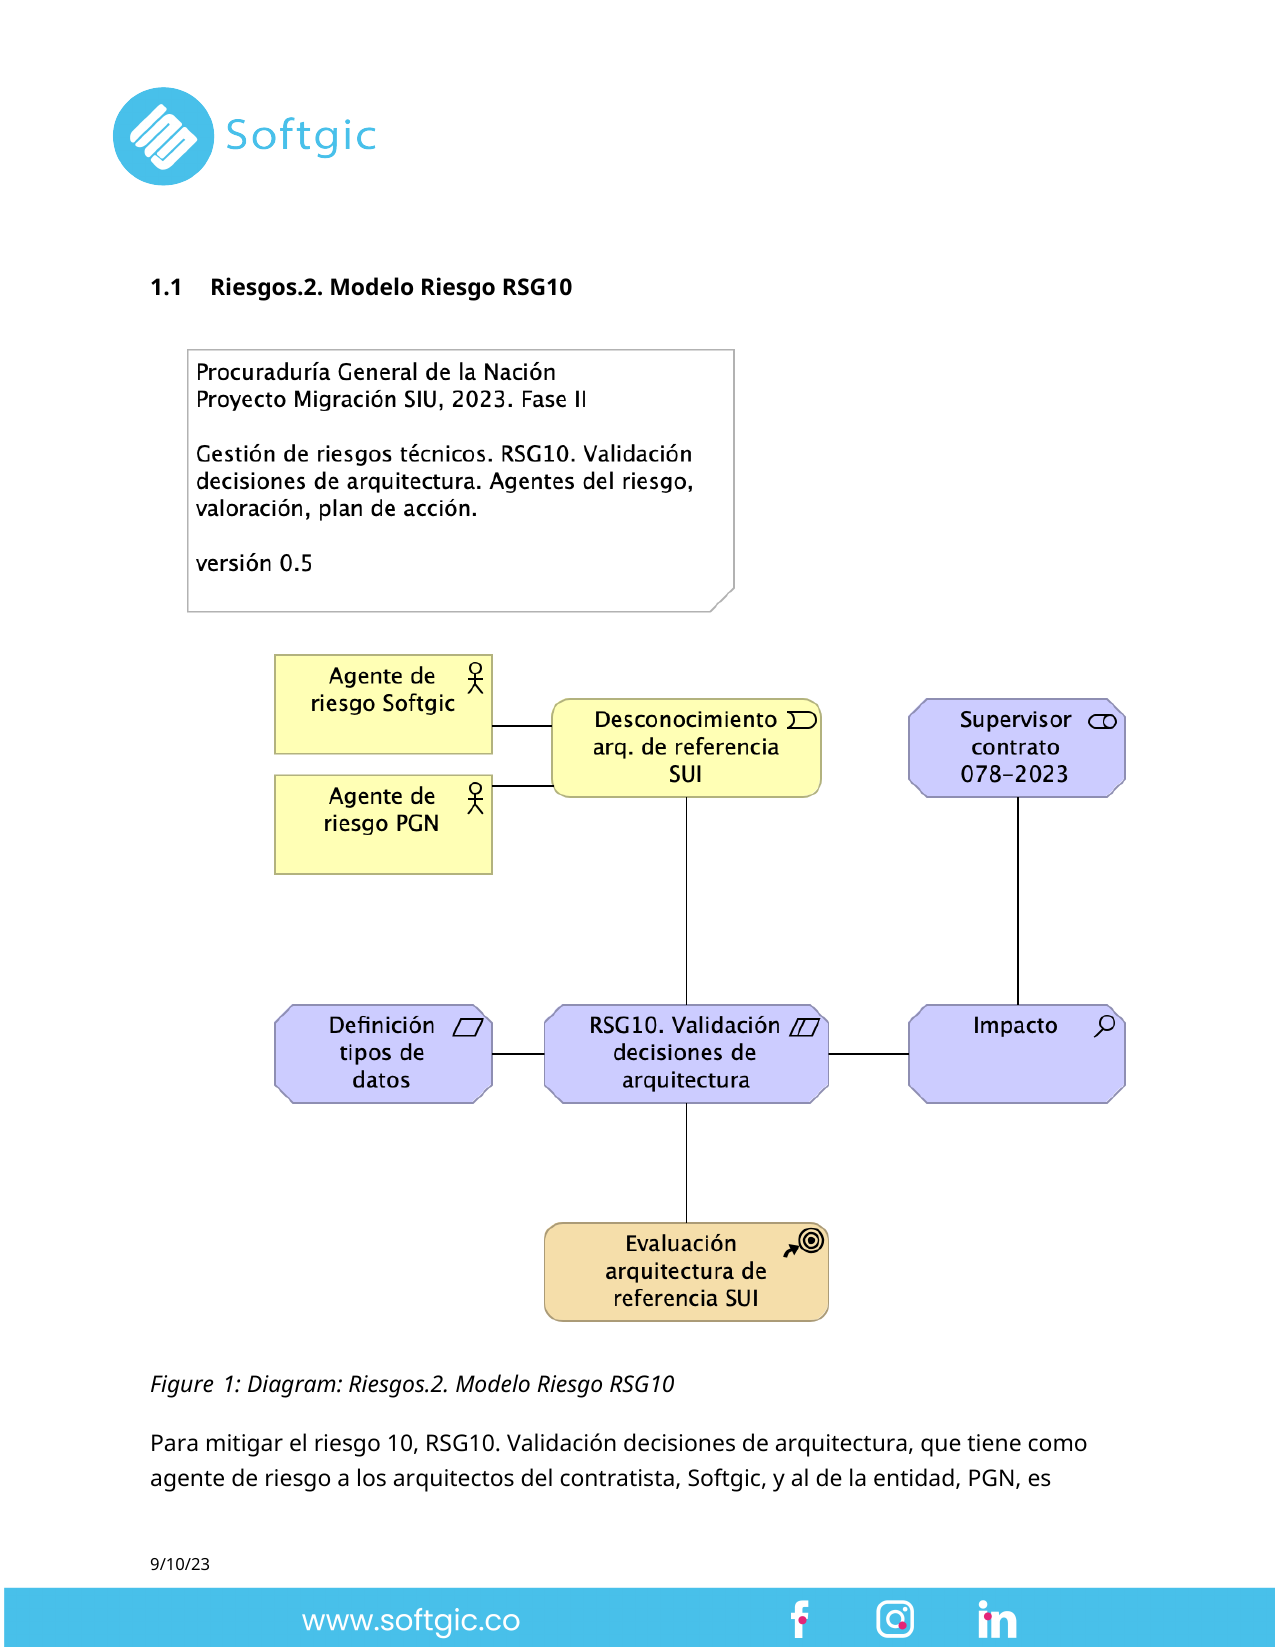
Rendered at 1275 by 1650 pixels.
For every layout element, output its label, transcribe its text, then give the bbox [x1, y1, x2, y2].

picture [4, 0, 1275, 1647]
text Figure 1: Diagram: Riesgos.2. Modelo Riesgo RSG10 [150, 1368, 1125, 1399]
subtitle Riesgos.2. Modelo Riesgo RSG10 [150, 271, 1125, 302]
